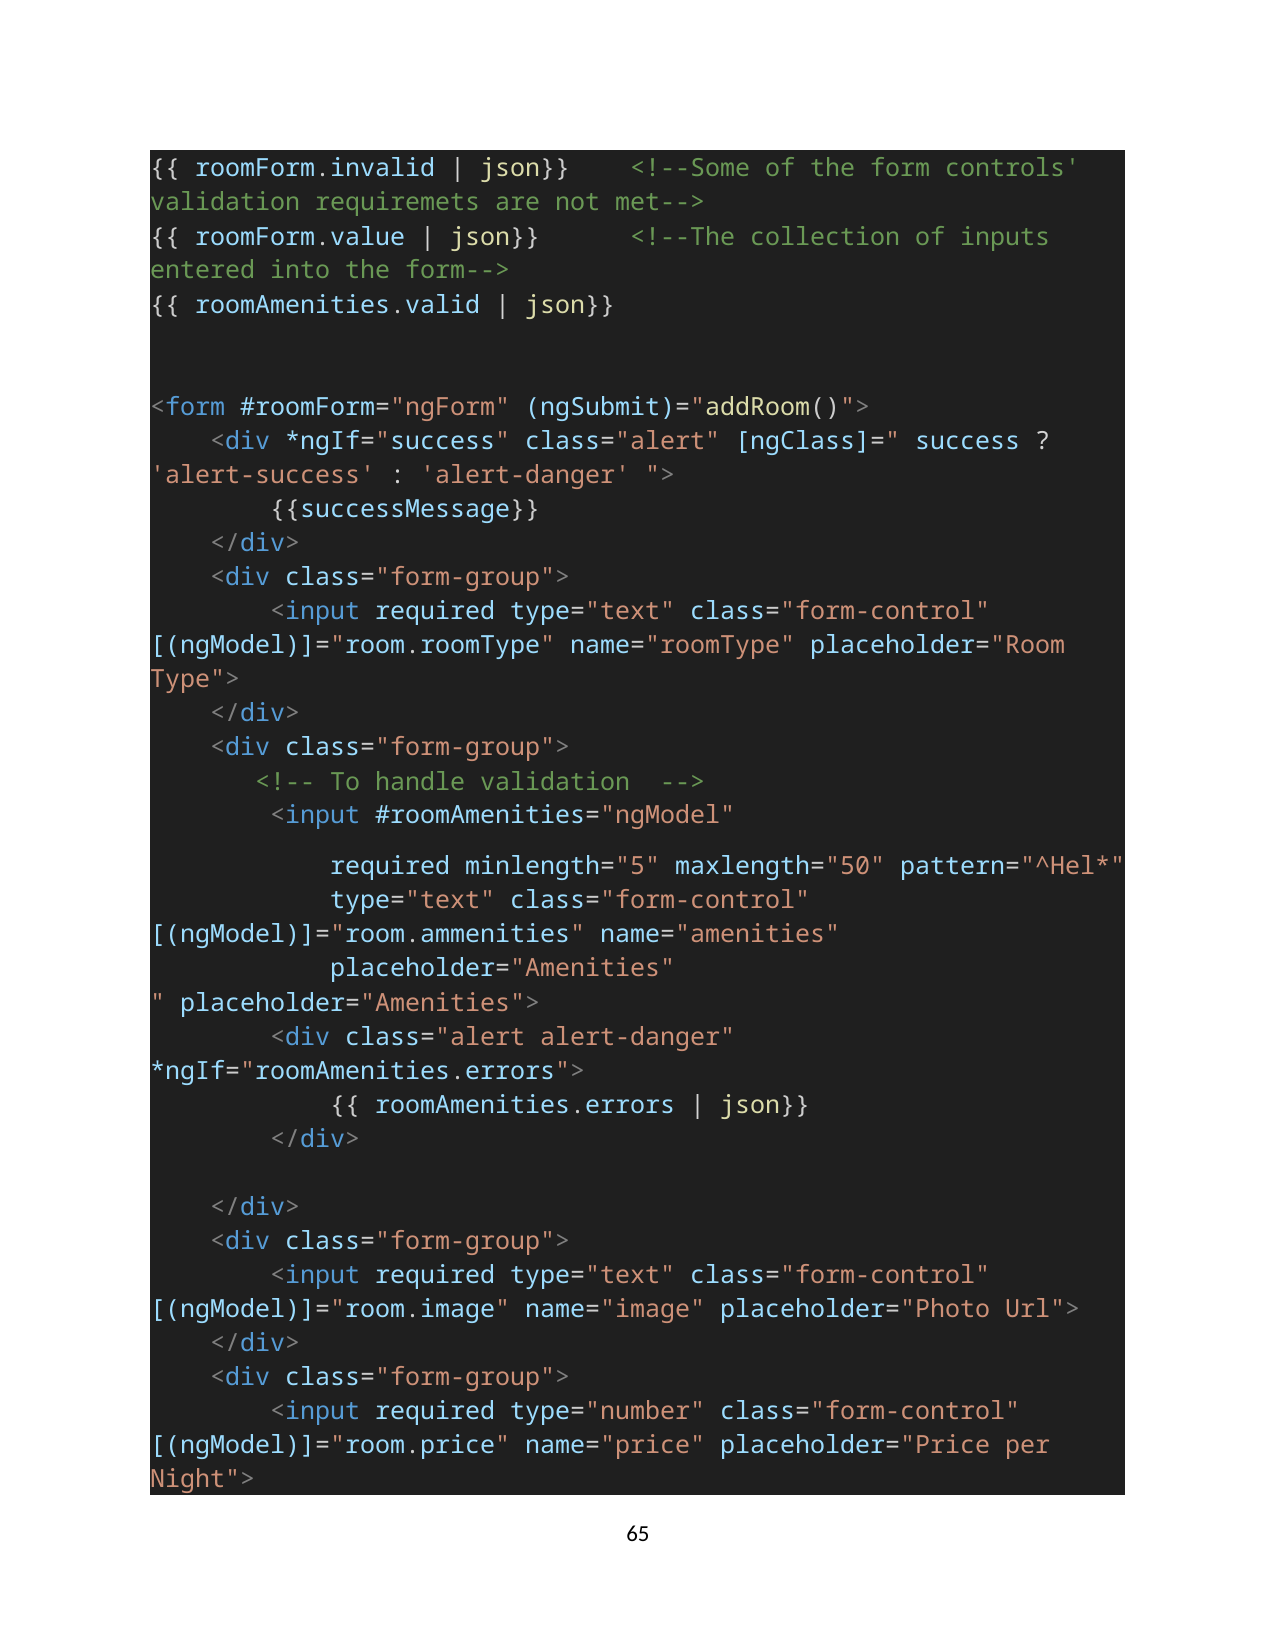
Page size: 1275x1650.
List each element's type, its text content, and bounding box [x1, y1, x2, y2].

text <div class="form-group"> [150, 559, 1125, 593]
text <!-- To handle validation --> [150, 763, 1125, 797]
text </div> [150, 695, 1125, 729]
text type="text" class="form-control" [(ngModel)]="room.ammenities" name="amenities" [150, 882, 1125, 950]
text <div class="form-group"> [150, 1359, 1125, 1393]
text </div> [150, 1188, 1125, 1223]
text {{successMessage}} [150, 491, 1125, 525]
text <div class="form-group"> [150, 1223, 1125, 1257]
text {{ roomForm.invalid | json}} <!--Some of the form controls' validation requiremets are not met--> [150, 150, 1125, 218]
text <input required type="number" class="form-control" [(ngModel)]="room.price" name="price" placeholder="Price per Night"> [150, 1393, 1125, 1495]
text {{ roomAmenities.errors | json}} [150, 1086, 1125, 1120]
text <div class="alert alert-danger" *ngIf="roomAmenities.errors"> [150, 1018, 1125, 1086]
text </div> [150, 1325, 1125, 1359]
text </div> [150, 525, 1125, 559]
text " placeholder="Amenities"> [150, 984, 1125, 1018]
text <div class="form-group"> [150, 729, 1125, 763]
text {{ roomForm.value | json}} <!--The collection of inputs entered into the form--> [150, 218, 1125, 286]
text <input required type="text" class="form-control" [(ngModel)]="room.image" name="image" placeholder="Photo Url"> [150, 1257, 1125, 1325]
text placeholder="Amenities" [150, 950, 1125, 984]
text <input #roomAmenities="ngModel" [150, 797, 1125, 831]
text <div *ngIf="success" class="alert" [ngClass]=" success ? 'alert-success' : 'alert-danger' "> [150, 422, 1125, 491]
text <input required type="text" class="form-control" [(ngModel)]="room.roomType" name="roomType" placeholder="Room Type"> [150, 593, 1125, 695]
text required minlength="5" maxlength="50" pattern="^Hel*" [150, 848, 1125, 882]
text </div> [150, 1120, 1125, 1154]
text <form #roomForm="ngForm" (ngSubmit)="addRoom()"> [150, 388, 1125, 422]
text {{ roomAmenities.valid | json}} [150, 286, 1125, 320]
